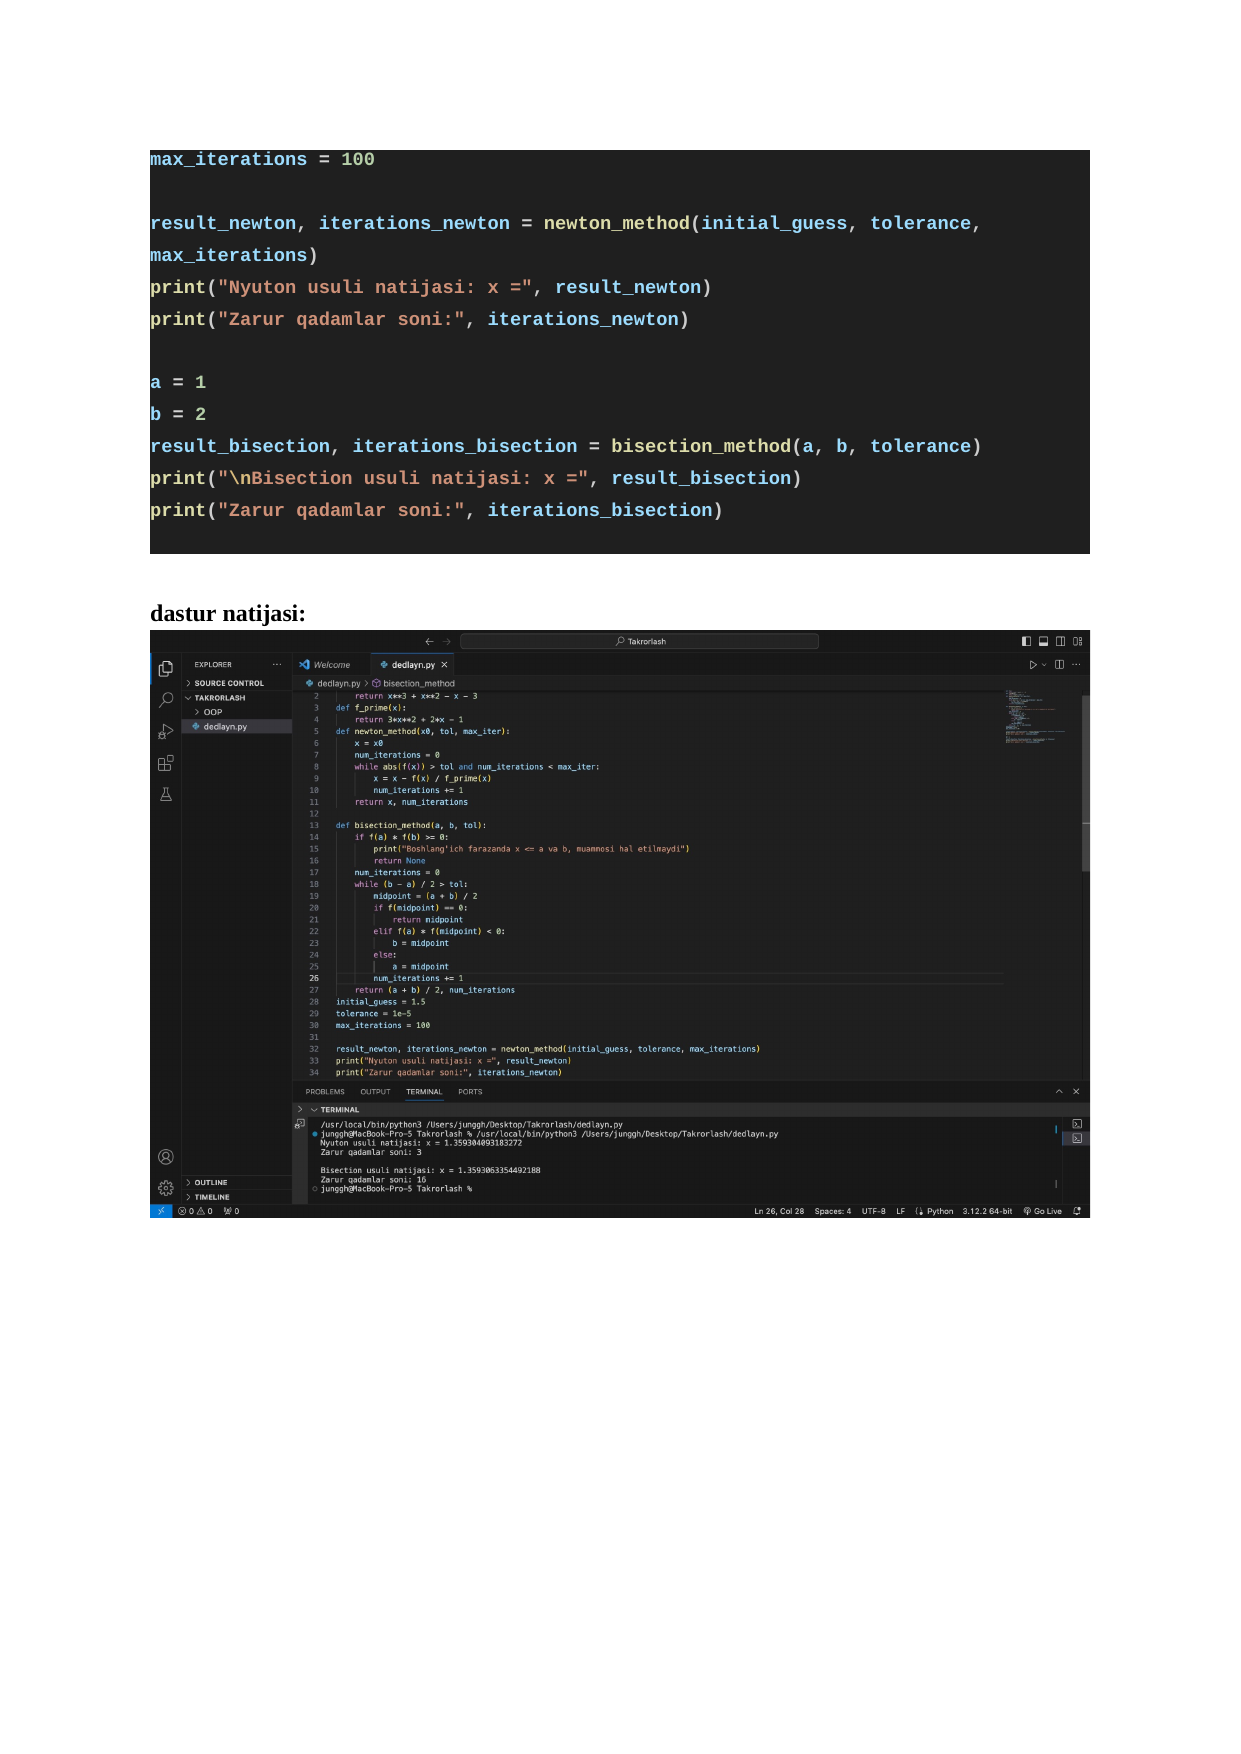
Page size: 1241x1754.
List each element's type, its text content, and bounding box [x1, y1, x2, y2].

text result_newton, iterations_newton = newton_method(initial_guess, tolerance, max_iterations) [150, 214, 1090, 267]
text a = 1 [150, 373, 1090, 394]
text result_bisection, iterations_bisection = bisection_method(a, b, tolerance) [150, 437, 1090, 458]
text print("Nyuton usuli natijasi: x =", result_newton) [150, 277, 1090, 299]
text print("Zarur qadamlar soni:", iterations_bisection) [150, 501, 1090, 522]
text max_iterations = 100 [150, 150, 1090, 171]
text b = 2 [150, 405, 1090, 426]
text print("\nBisection usuli natijasi: x =", result_bisection) [150, 469, 1090, 490]
text dastur natijasi: [150, 599, 1090, 626]
text print("Zarur qadamlar soni:", iterations_newton) [150, 309, 1090, 331]
picture [150, 630, 1091, 1218]
